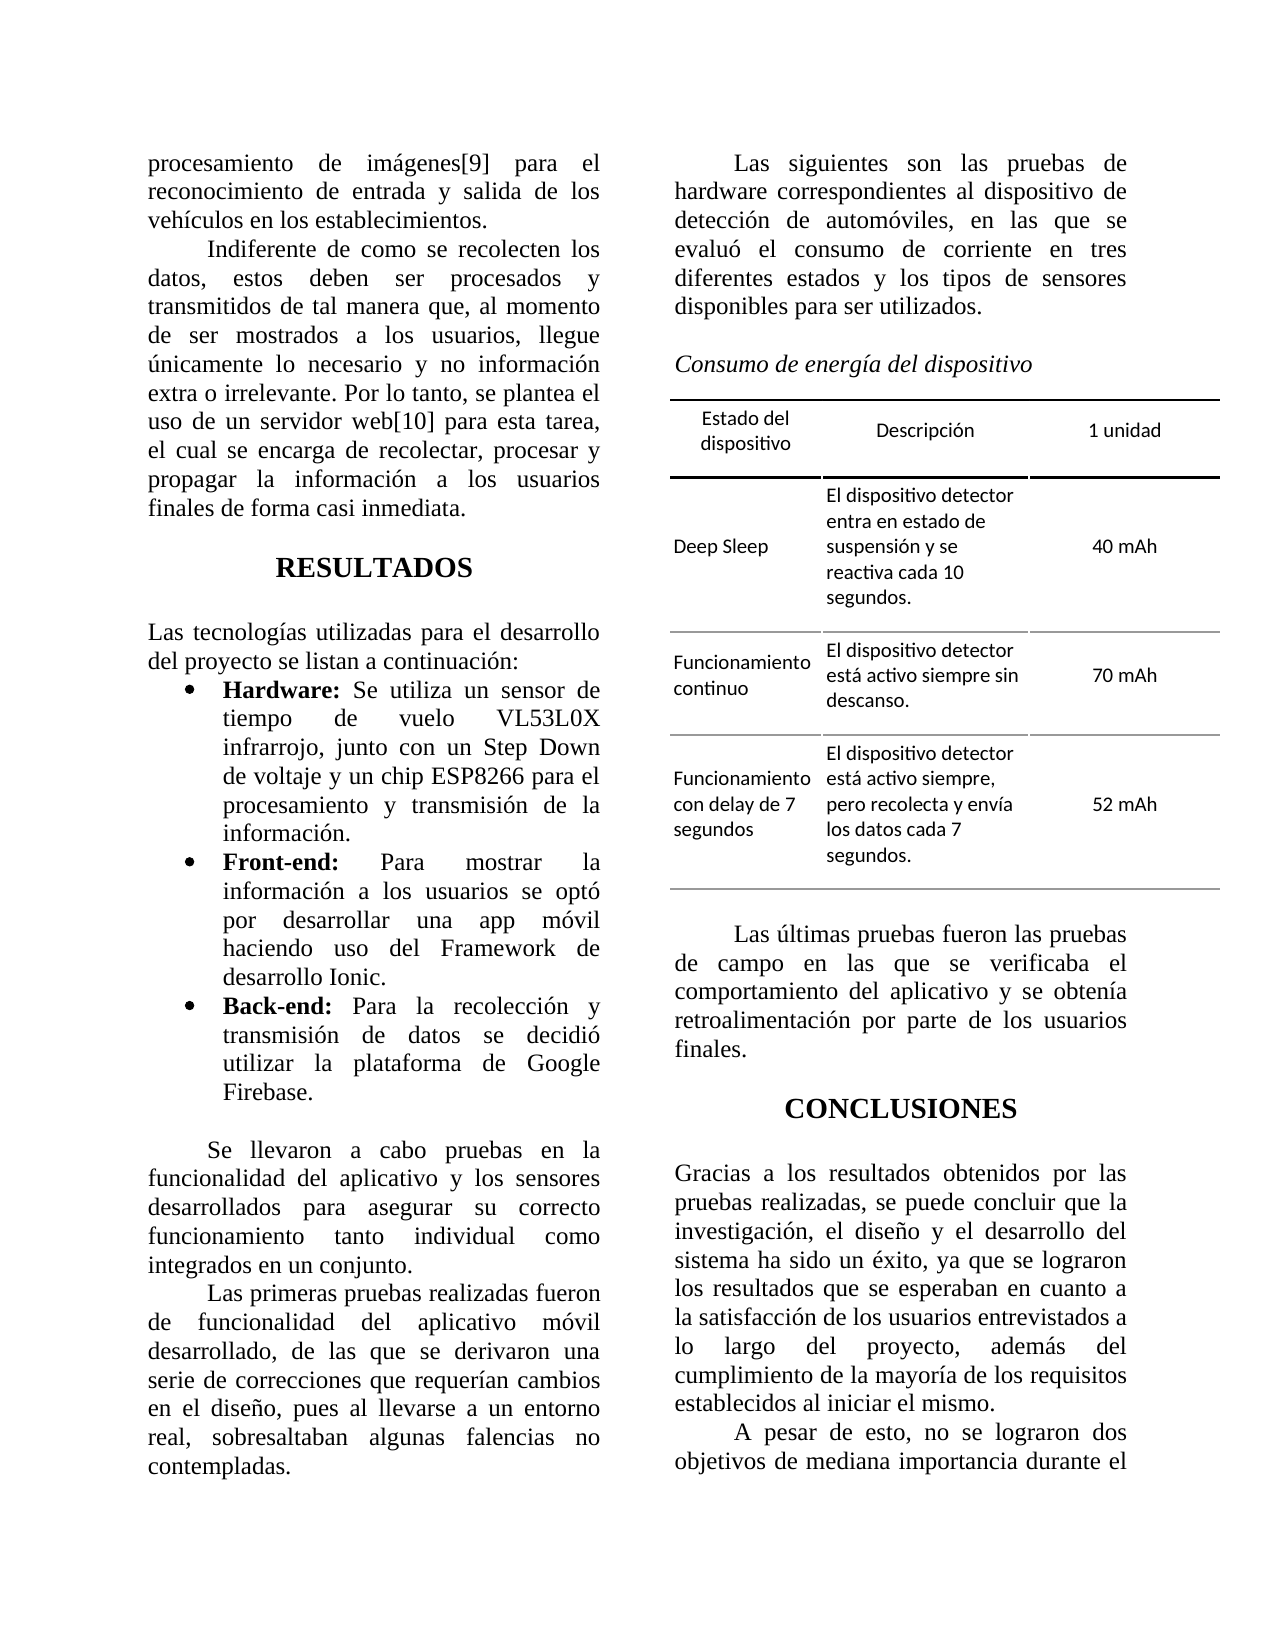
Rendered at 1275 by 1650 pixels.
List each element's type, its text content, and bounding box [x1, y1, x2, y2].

table_cell Funcionamiento continuo [670, 633, 821, 734]
text Las tecnologías utilizadas para el desarrollo del proyecto se listan a continuación: [148, 617, 601, 675]
table_cell 70 mAh [1030, 633, 1220, 734]
list Front-end: Para mostrar la información a los usuarios se optó por desarrollar una app móvil haciendo uso del Framework de desarrollo Ionic. [185, 847, 601, 991]
text Indiferente de como se recolecten los datos, estos deben ser procesados y transmitidos de tal manera que, al momento de ser mostrados a los usuarios, llegue únicamente lo necesario y no información extra o irrelevante. Por lo tanto, se plantea el uso de un servidor web[10] para esta tarea, el cual se encarga de recolectar, procesar y propagar la información a los usuarios finales de forma casi inmediata. [148, 234, 601, 521]
table_cell Funcionamiento con delay de 7 segundos [670, 736, 821, 888]
text Las últimas pruebas fueron las pruebas de campo en las que se verificaba el comportamiento del aplicativo y se obtenía retroalimentación por parte de los usuarios finales. [674, 919, 1127, 1063]
table_cell El dispositivo detector está activo siempre, pero recolecta y envía los datos cada 7 segundos. [823, 736, 1028, 888]
table_cell 52 mAh [1030, 736, 1220, 888]
text Gracias a los resultados obtenidos por las pruebas realizadas, se puede concluir que la investigación, el diseño y el desarrollo del sistema ha sido un éxito, ya que se lograron los resultados que se esperaban en cuanto a la satisfacción de los usuarios entrevistados a lo largo del proyecto, además del cumplimiento de la mayoría de los requisitos establecidos al iniciar el mismo. [674, 1158, 1127, 1417]
table_header Descripción [823, 401, 1028, 476]
table_cell El dispositivo detector está activo siempre sin descanso. [823, 633, 1028, 734]
text Las siguientes son las pruebas de hardware correspondientes al dispositivo de detección de automóviles, en las que se evaluó el consumo de corriente en tres diferentes estados y los tipos de sensores disponibles para ser utilizados. [674, 148, 1127, 320]
table_cell El dispositivo detector entra en estado de suspensión y se reactiva cada 10 segundos. [823, 479, 1028, 631]
list Hardware: Se utiliza un sensor de tiempo de vuelo VL53L0X infrarrojo, junto con un Step Down de voltaje y un chip ESP8266 para el procesamiento y transmisión de la información. [185, 675, 601, 847]
text RESULTADOS [148, 550, 601, 584]
text Consumo de energía del dispositivo [674, 349, 1127, 378]
text Se llevaron a cabo pruebas en la funcionalidad del aplicativo y los sensores desarrollados para asegurar su correcto funcionamiento tanto individual como integrados en un conjunto. [148, 1135, 601, 1278]
list Back-end: Para la recolección y transmisión de datos se decidió utilizar la plataforma de Google Firebase. [185, 991, 601, 1106]
table_cell Deep Sleep [670, 479, 821, 631]
table_header 1 unidad [1030, 401, 1220, 476]
text Las primeras pruebas realizadas fueron de funcionalidad del aplicativo móvil desarrollado, de las que se derivaron una serie de correcciones que requerían cambios en el diseño, pues al llevarse a un entorno real, sobresaltaban algunas falencias no contempladas. [148, 1278, 601, 1480]
table_cell 40 mAh [1030, 479, 1220, 631]
text CONCLUSIONES [674, 1091, 1127, 1125]
table_header Estado del dispositivo [670, 401, 821, 476]
